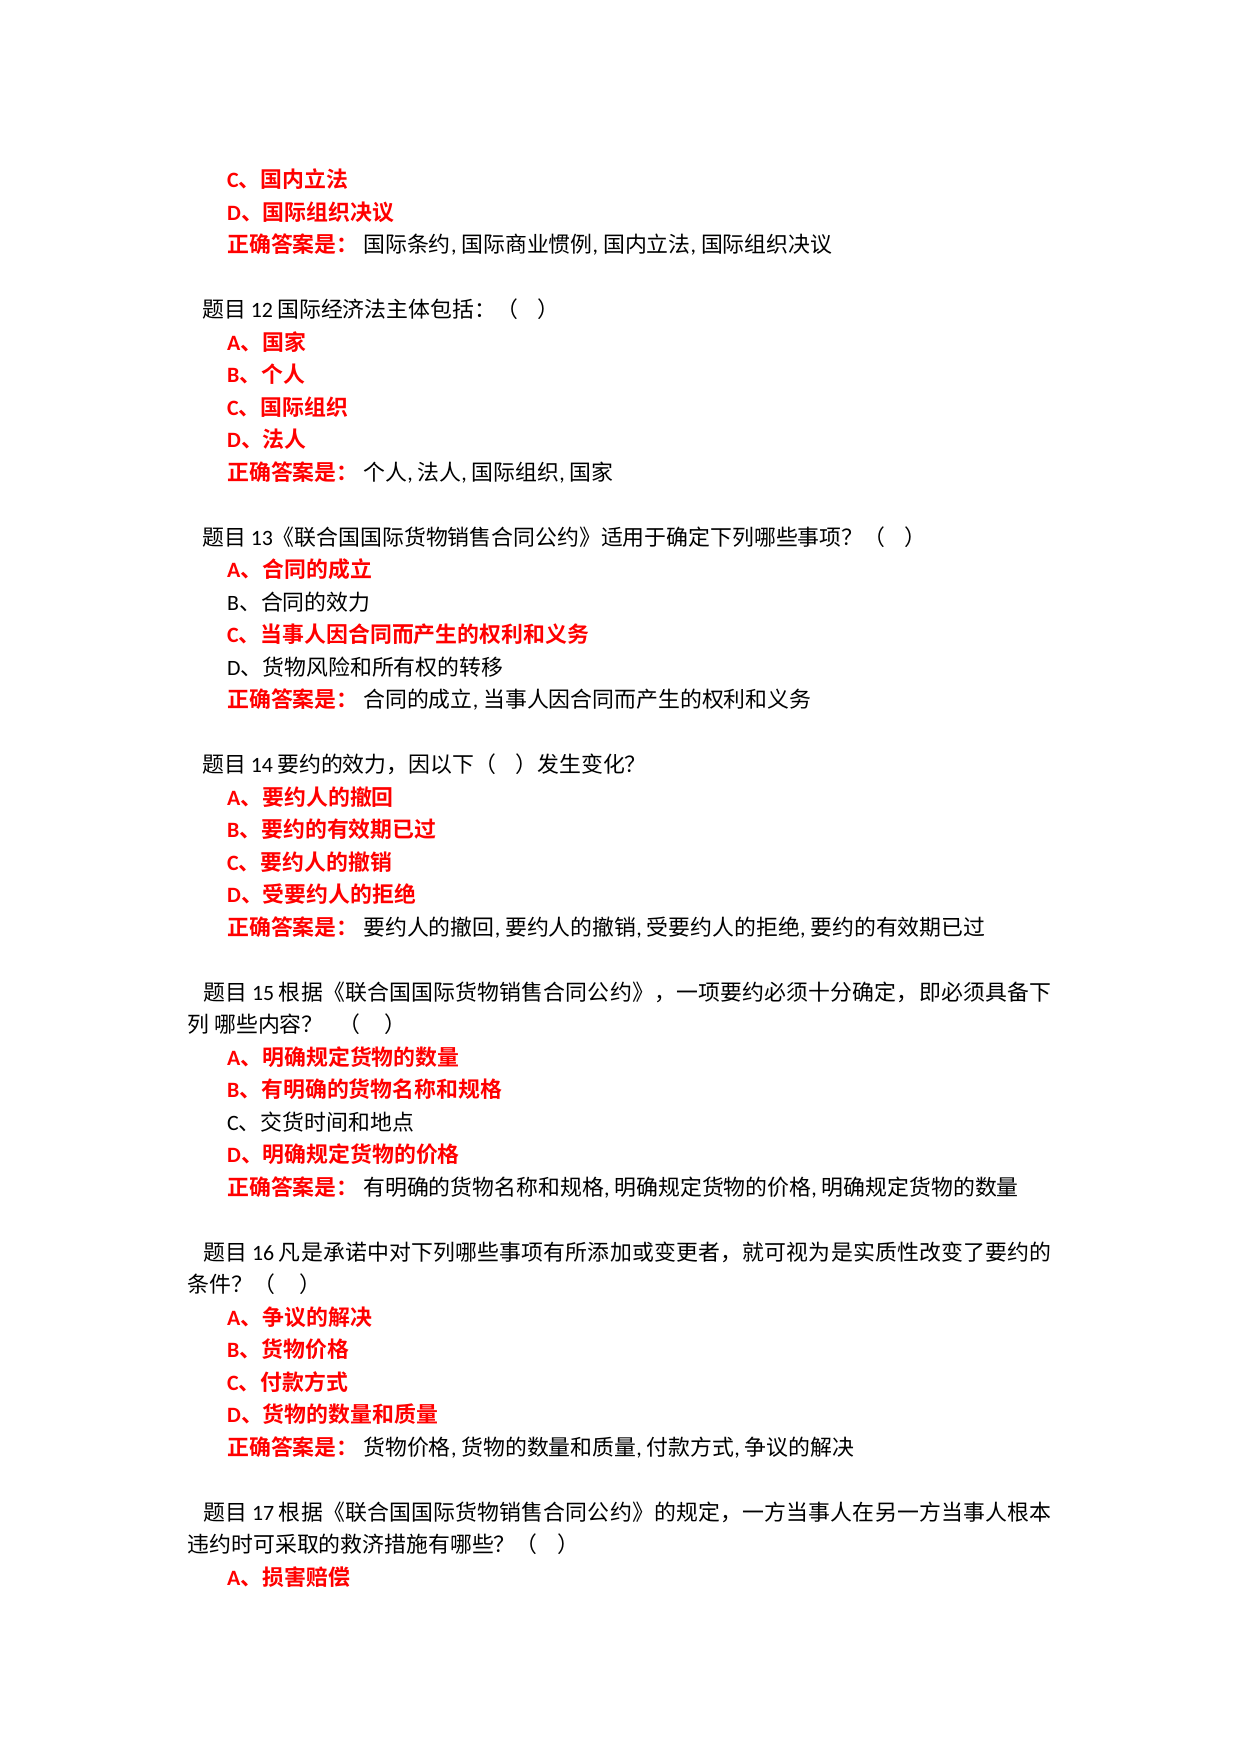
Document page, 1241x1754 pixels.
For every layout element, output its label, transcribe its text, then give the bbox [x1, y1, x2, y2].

text C、交货时间和地点 [187, 1104, 1053, 1137]
text D、货物的数量和质量 [187, 1397, 1053, 1429]
text 正确答案是： 合同的成立, 当事人因合同而产生的权利和义务 [187, 682, 1053, 714]
text D、法人 [187, 422, 1053, 454]
text B、个人 [187, 357, 1053, 389]
text 正确答案是： 有明确的货物名称和规格, 明确规定货物的价格, 明确规定货物的数量 [187, 1169, 1053, 1202]
text A、争议的解决 [187, 1299, 1053, 1332]
text C、付款方式 [187, 1364, 1053, 1397]
text 正确答案是： 货物价格, 货物的数量和质量, 付款方式, 争议的解决 [187, 1429, 1053, 1462]
text 正确答案是： 个人, 法人, 国际组织, 国家 [187, 454, 1053, 487]
text 正确答案是： 要约人的撤回, 要约人的撤销, 受要约人的拒绝, 要约的有效期已过 [187, 909, 1053, 942]
text D、国际组织决议 [187, 194, 1053, 227]
text A、损害赔偿 [187, 1559, 1053, 1592]
text 题目13《联合国国际货物销售合同公约》适用于确定下列哪些事项？（ ） [187, 519, 1053, 552]
text B、货物价格 [187, 1332, 1053, 1364]
text A、合同的成立 [187, 552, 1053, 584]
text 题目17根据《联合国国际货物销售合同公约》的规定，一方当事人在另一方当事人根本违约时可采取的救济措施有哪些？（ ） [187, 1494, 1053, 1559]
text B、要约的有效期已过 [187, 812, 1053, 844]
text B、合同的效力 [187, 584, 1053, 617]
text A、明确规定货物的数量 [187, 1039, 1053, 1072]
text C、要约人的撤销 [187, 844, 1053, 877]
text 题目16凡是承诺中对下列哪些事项有所添加或变更者，就可视为是实质性改变了要约的条件？（ ） [187, 1234, 1053, 1299]
text 题目14要约的效力，因以下（ ）发生变化？ [187, 747, 1053, 779]
text D、明确规定货物的价格 [187, 1137, 1053, 1169]
text B、有明确的货物名称和规格 [187, 1072, 1053, 1104]
text D、货物风险和所有权的转移 [187, 649, 1053, 682]
text C、国内立法 [187, 162, 1053, 194]
text 正确答案是： 国际条约, 国际商业惯例, 国内立法, 国际组织决议 [187, 227, 1053, 259]
text C、国际组织 [187, 389, 1053, 422]
text C、当事人因合同而产生的权利和义务 [187, 617, 1053, 649]
text A、国家 [187, 324, 1053, 357]
text 题目15根据《联合国国际货物销售合同公约》，一项要约必须十分确定，即必须具备下列 哪些内容？ （ ） [187, 974, 1053, 1039]
text A、要约人的撤回 [187, 779, 1053, 812]
text D、受要约人的拒绝 [187, 877, 1053, 909]
text 题目12国际经济法主体包括：（ ） [187, 292, 1053, 324]
